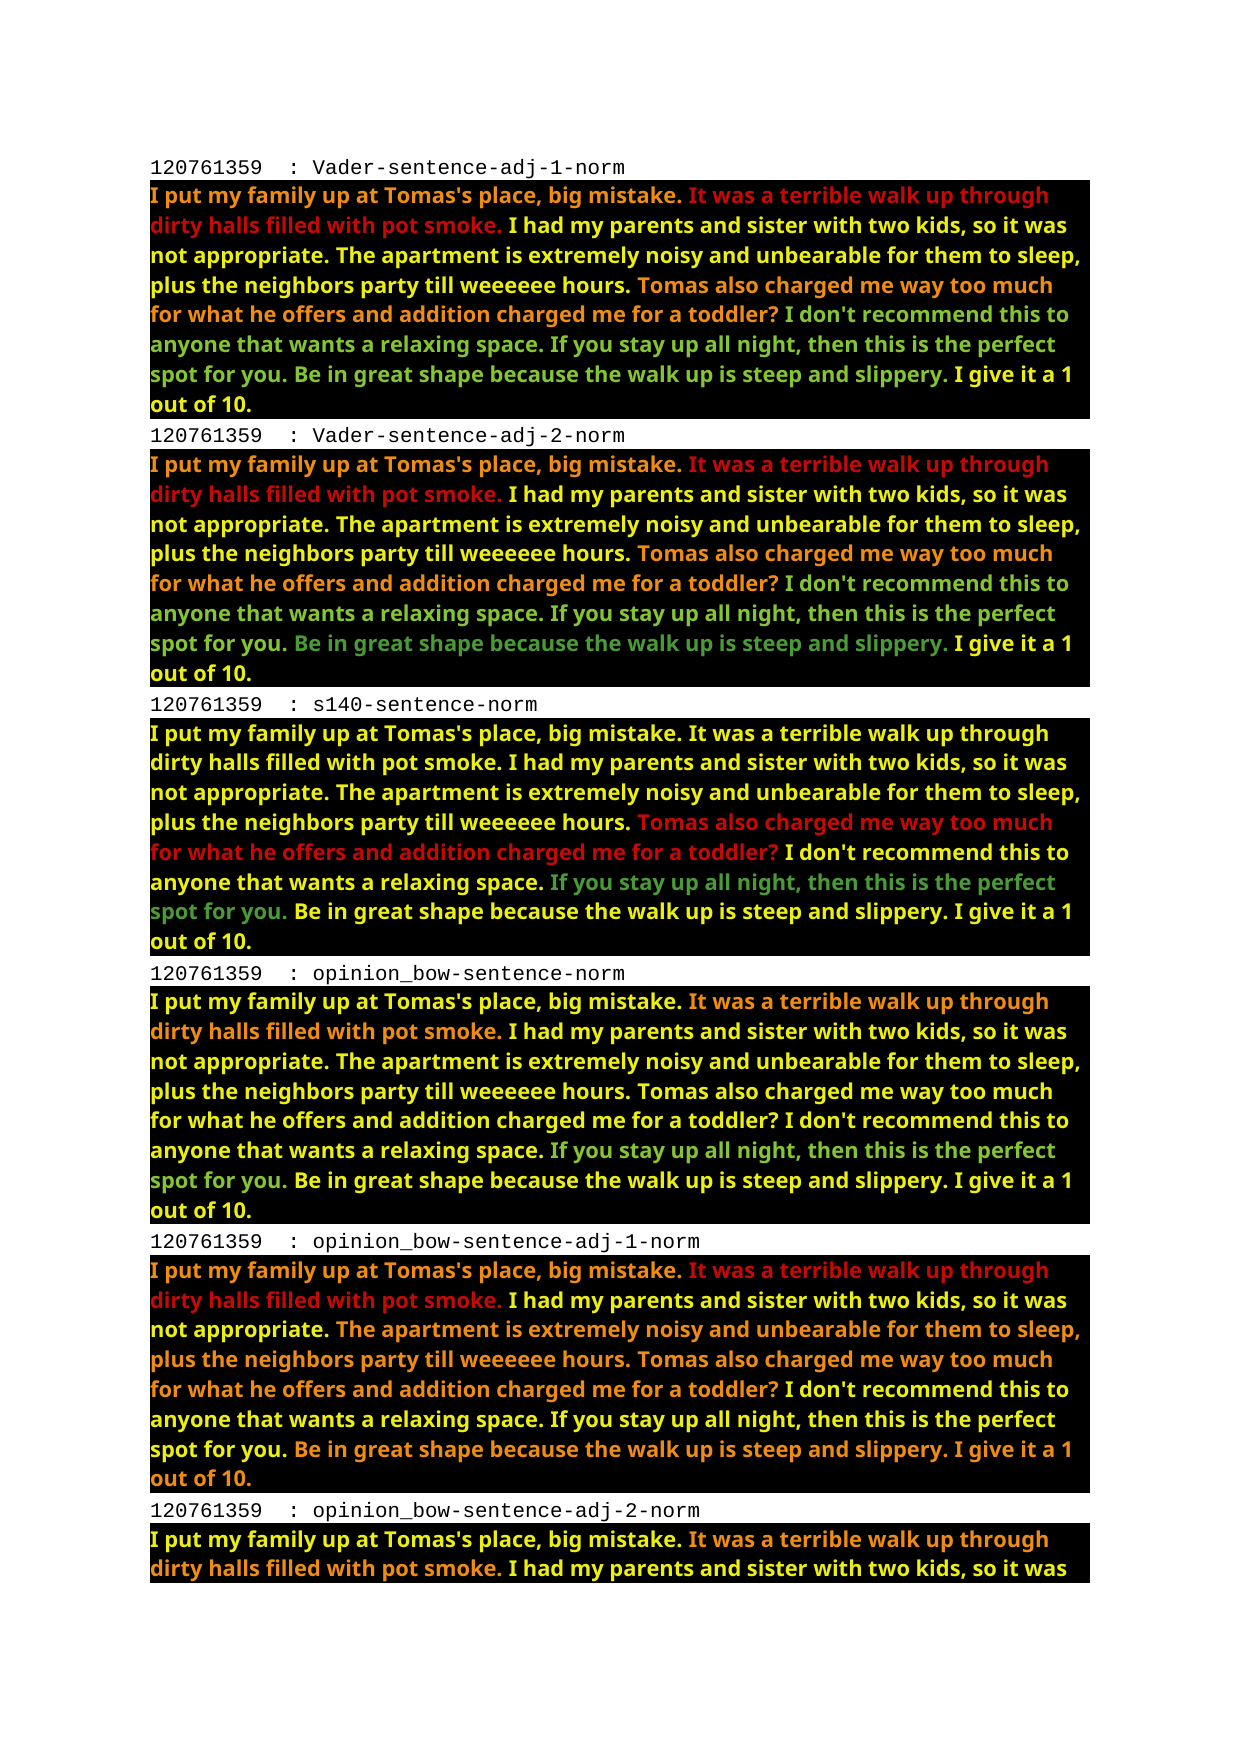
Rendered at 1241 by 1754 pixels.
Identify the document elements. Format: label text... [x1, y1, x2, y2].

text 120761359 : Vader-sentence-adj-2-norm [150, 419, 1090, 449]
text 120761359 : opinion_bow-sentence-adj-2-norm [150, 1493, 1090, 1523]
text 120761359 : Vader-sentence-adj-1-norm [150, 150, 1090, 180]
text 120761359 : opinion_bow-sentence-norm [150, 956, 1090, 986]
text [150, 180, 1090, 419]
text 120761359 : s140-sentence-norm [150, 687, 1090, 718]
text 120761359 : opinion_bow-sentence-adj-1-norm [150, 1224, 1090, 1255]
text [150, 1523, 1090, 1583]
